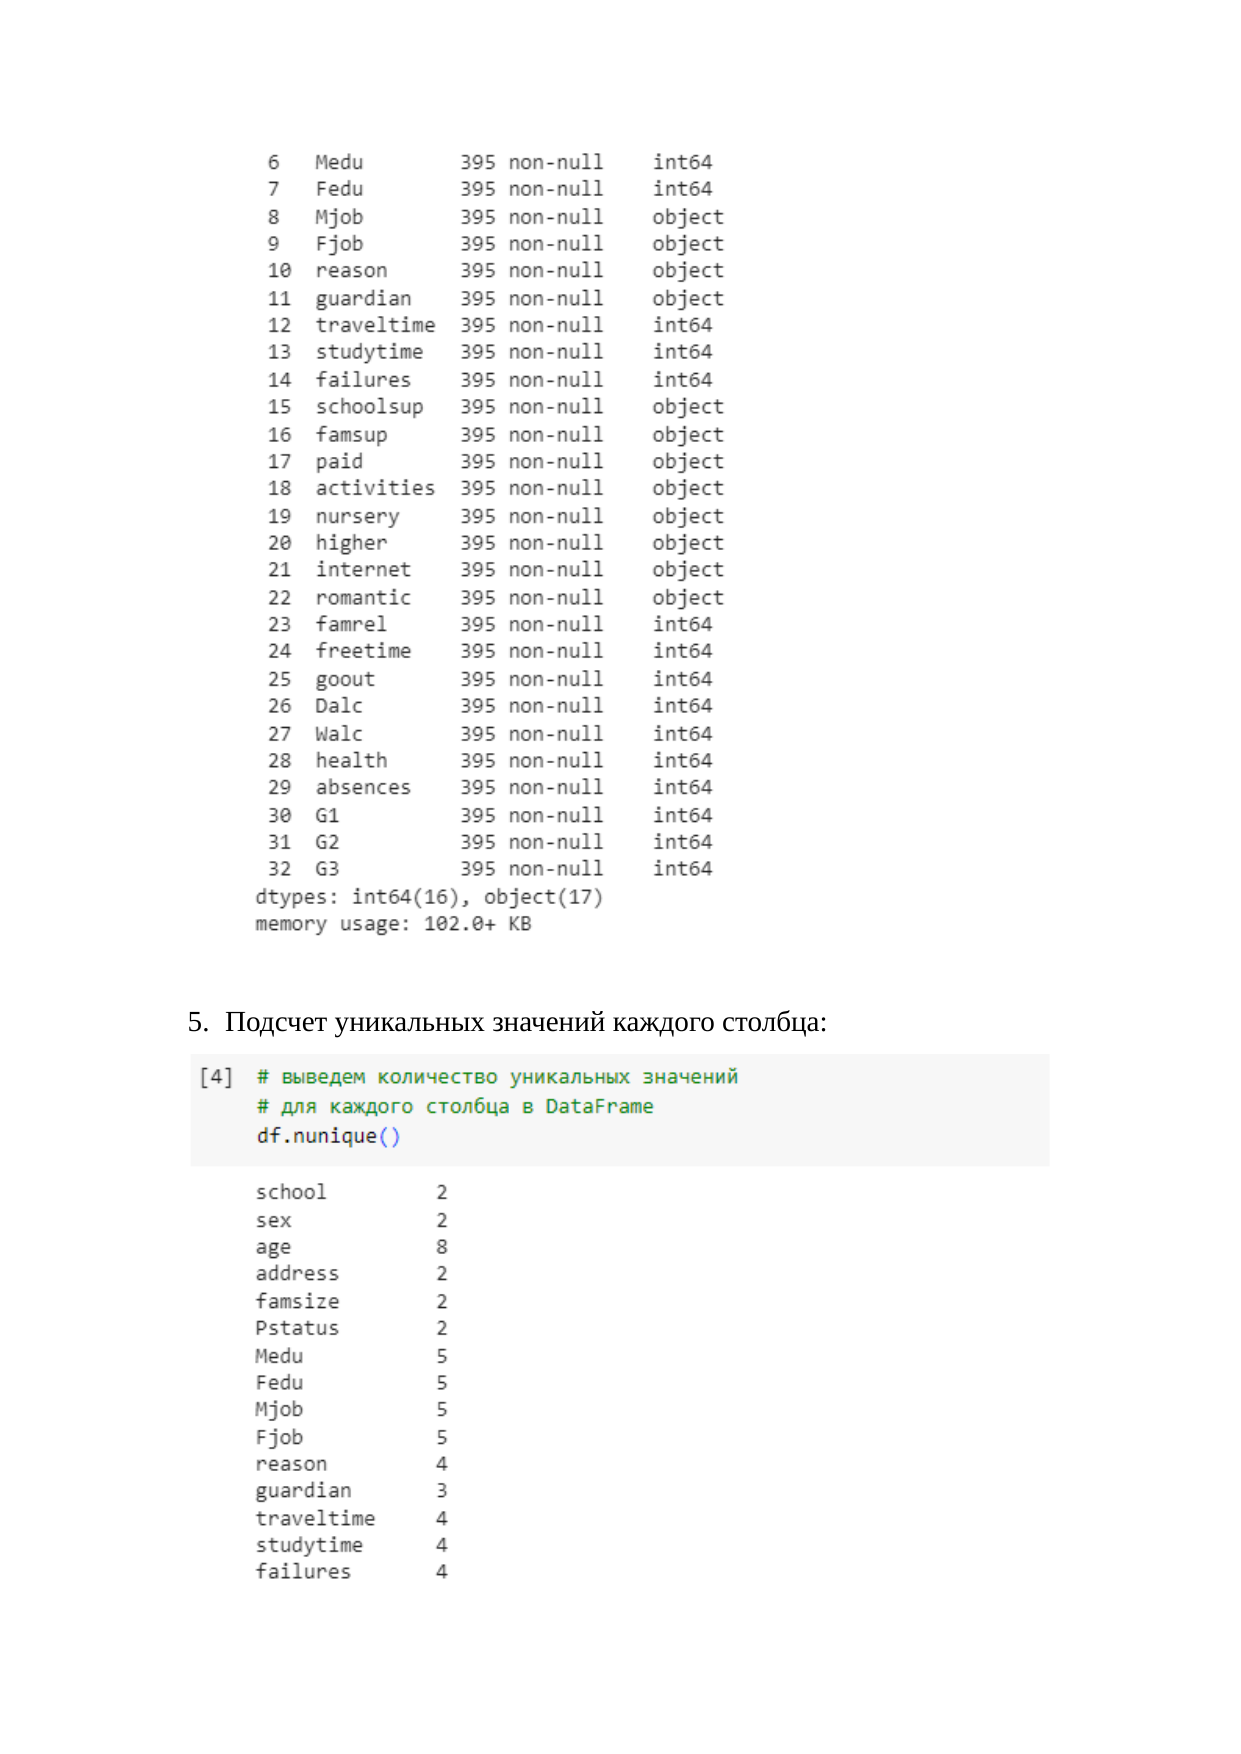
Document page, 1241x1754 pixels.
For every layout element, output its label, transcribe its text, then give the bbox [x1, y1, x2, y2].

picture [190, 150, 1050, 940]
list Подсчет уникальных значений каждого столбца: [187, 1004, 1090, 1037]
picture [190, 1054, 1050, 1585]
